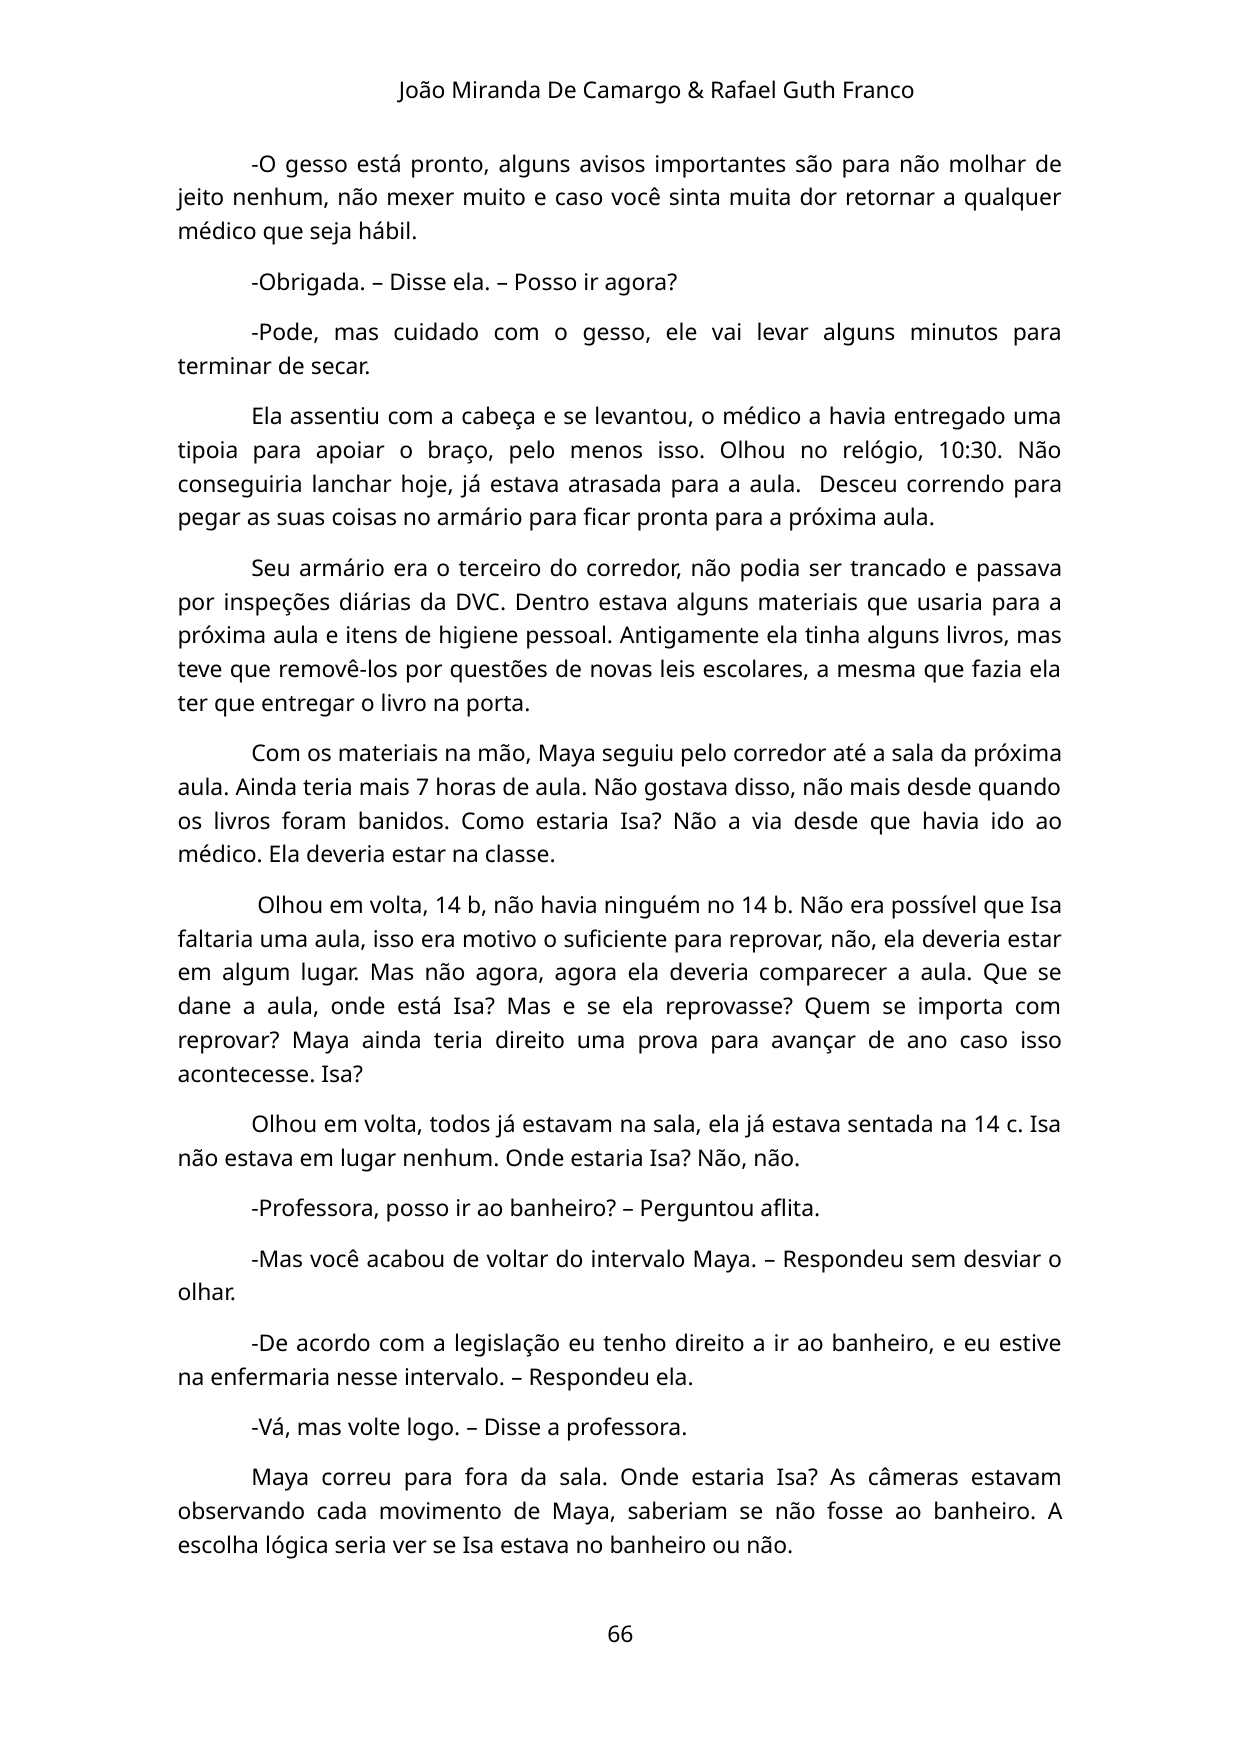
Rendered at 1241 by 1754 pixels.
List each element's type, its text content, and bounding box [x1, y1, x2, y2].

text -De acordo com a legislação eu tenho direito a ir ao banheiro, e eu estive na enfermaria nesse intervalo. – Respondeu ela. [177, 1327, 1063, 1392]
text -Professora, posso ir ao banheiro? – Perguntou aflita. [177, 1192, 1063, 1223]
text -Vá, mas volte logo. – Disse a professora. [177, 1411, 1063, 1442]
text -O gesso está pronto, alguns avisos importantes são para não molhar de jeito nenhum, não mexer muito e caso você sinta muita dor retornar a qualquer médico que seja hábil. [177, 148, 1063, 246]
text Ela assentiu com a cabeça e se levantou, o médico a havia entregado uma tipoia para apoiar o braço, pelo menos isso. Olhou no relógio, 10:30. Não conseguiria lanchar hoje, já estava atrasada para a aula. Desceu correndo para pegar as suas coisas no armário para ficar pronta para a próxima aula. [177, 400, 1063, 533]
text Olhou em volta, 14 b, não havia ninguém no 14 b. Não era possível que Isa faltaria uma aula, isso era motivo o suficiente para reprovar, não, ela deveria estar em algum lugar. Mas não agora, agora ela deveria comparecer a aula. Que se dane a aula, onde está Isa? Mas e se ela reprovasse? Quem se importa com reprovar? Maya ainda teria direito uma prova para avançar de ano caso isso acontecesse. Isa? [177, 889, 1063, 1089]
text Olhou em volta, todos já estavam na sala, ela já estava sentada na 14 c. Isa não estava em lugar nenhum. Onde estaria Isa? Não, não. [177, 1108, 1063, 1173]
text -Obrigada. – Disse ela. – Posso ir agora? [177, 266, 1063, 297]
text Com os materiais na mão, Maya seguiu pelo corredor até a sala da próxima aula. Ainda teria mais 7 horas de aula. Não gostava disso, não mais desde quando os livros foram banidos. Como estaria Isa? Não a via desde que havia ido ao médico. Ela deveria estar na classe. [177, 737, 1063, 870]
text -Pode, mas cuidado com o gesso, ele vai levar alguns minutos para terminar de secar. [177, 316, 1063, 381]
text Seu armário era o terceiro do corredor, não podia ser trancado e passava por inspeções diárias da DVC. Dentro estava alguns materiais que usaria para a próxima aula e itens de higiene pessoal. Antigamente ela tinha alguns livros, mas teve que removê-los por questões de novas leis escolares, a mesma que fazia ela ter que entregar o livro na porta. [177, 552, 1063, 718]
text Maya correu para fora da sala. Onde estaria Isa? As câmeras estavam observando cada movimento de Maya, saberiam se não fosse ao banheiro. A escolha lógica seria ver se Isa estava no banheiro ou não. [177, 1461, 1063, 1560]
text -Mas você acabou de voltar do intervalo Maya. – Respondeu sem desviar o olhar. [177, 1243, 1063, 1308]
